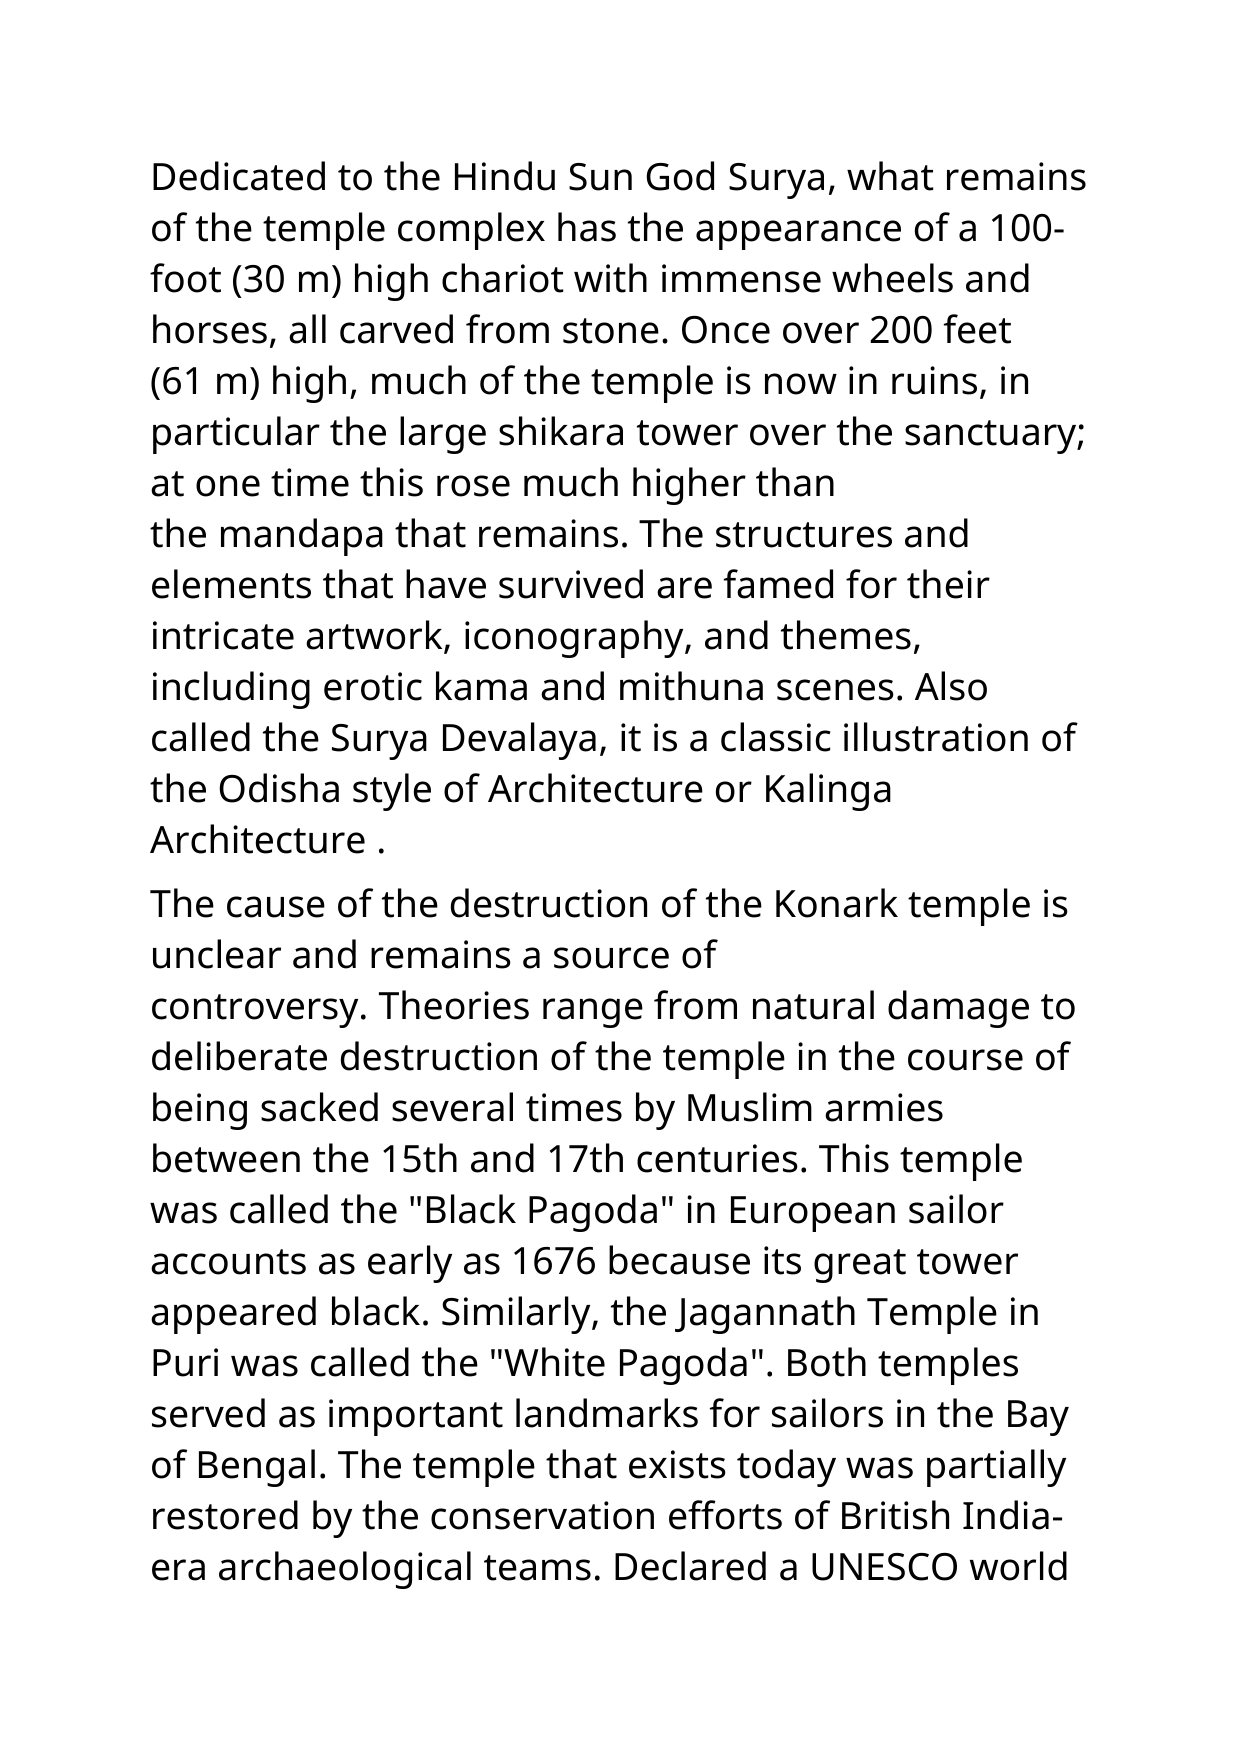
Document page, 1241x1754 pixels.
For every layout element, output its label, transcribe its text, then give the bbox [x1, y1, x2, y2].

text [150, 877, 1090, 1592]
text Dedicated to the Hindu Sun God Surya, what remains of the temple complex has the appearance of a 100-foot (30 m) high chariot with immense wheels and horses, all carved from stone. Once over 200 feet (61 m) high, much of the temple is now in ruins, in particular the large shikara tower over the sanctuary; at one time this rose much higher than the mandapa that remains. The structures and elements that have survived are famed for their intricate artwork, iconography, and themes, including erotic kama and mithuna scenes. Also called the Surya Devalaya, it is a classic illustration of the Odisha style of Architecture or Kalinga Architecture . [150, 150, 1090, 864]
